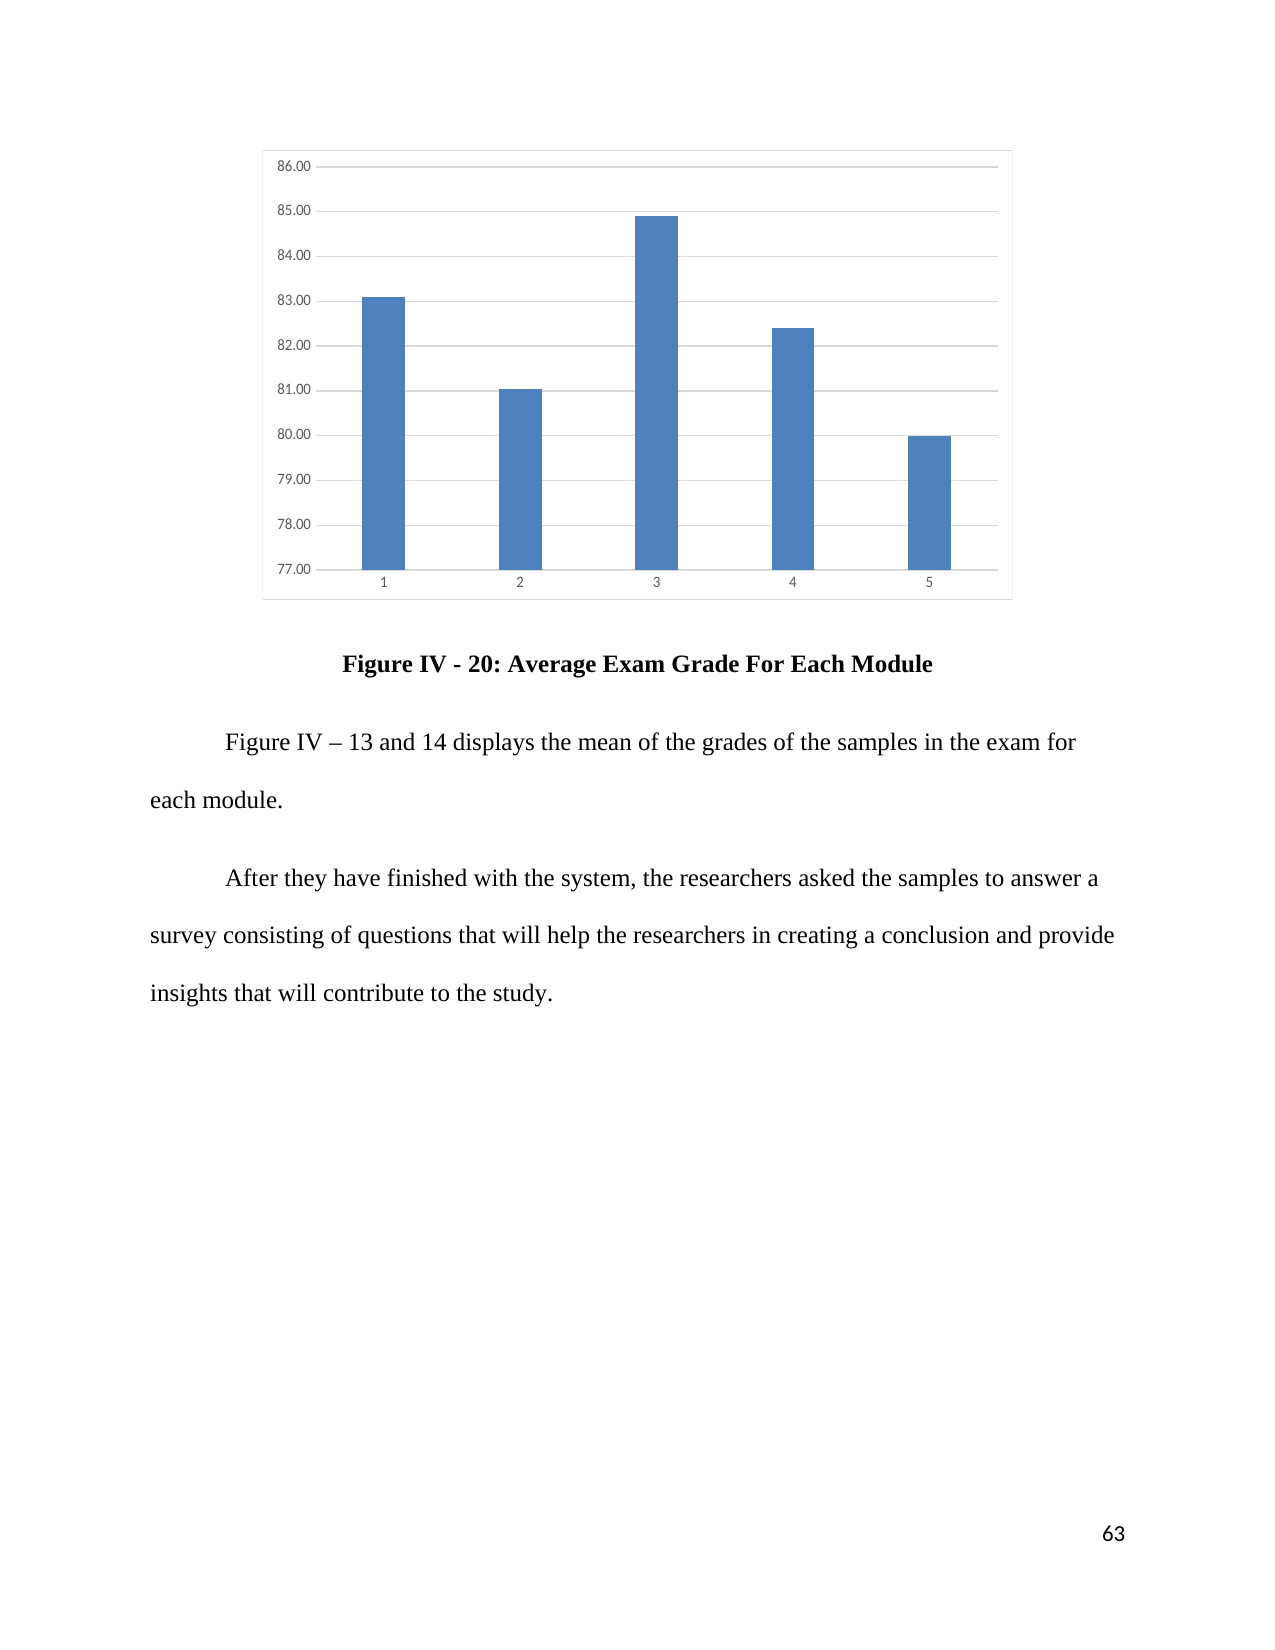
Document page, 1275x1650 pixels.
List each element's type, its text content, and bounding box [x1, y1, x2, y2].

text After they have finished with the system, the researchers asked the samples to answer a survey consisting of questions that will help the researchers in creating a conclusion and provide insights that will contribute to the study. [150, 863, 1125, 1007]
text Figure IV - 20: Average Exam Grade For Each Module [150, 649, 1125, 678]
text Figure IV – 13 and 14 displays the mean of the grades of the samples in the exam for each module. [150, 727, 1125, 813]
